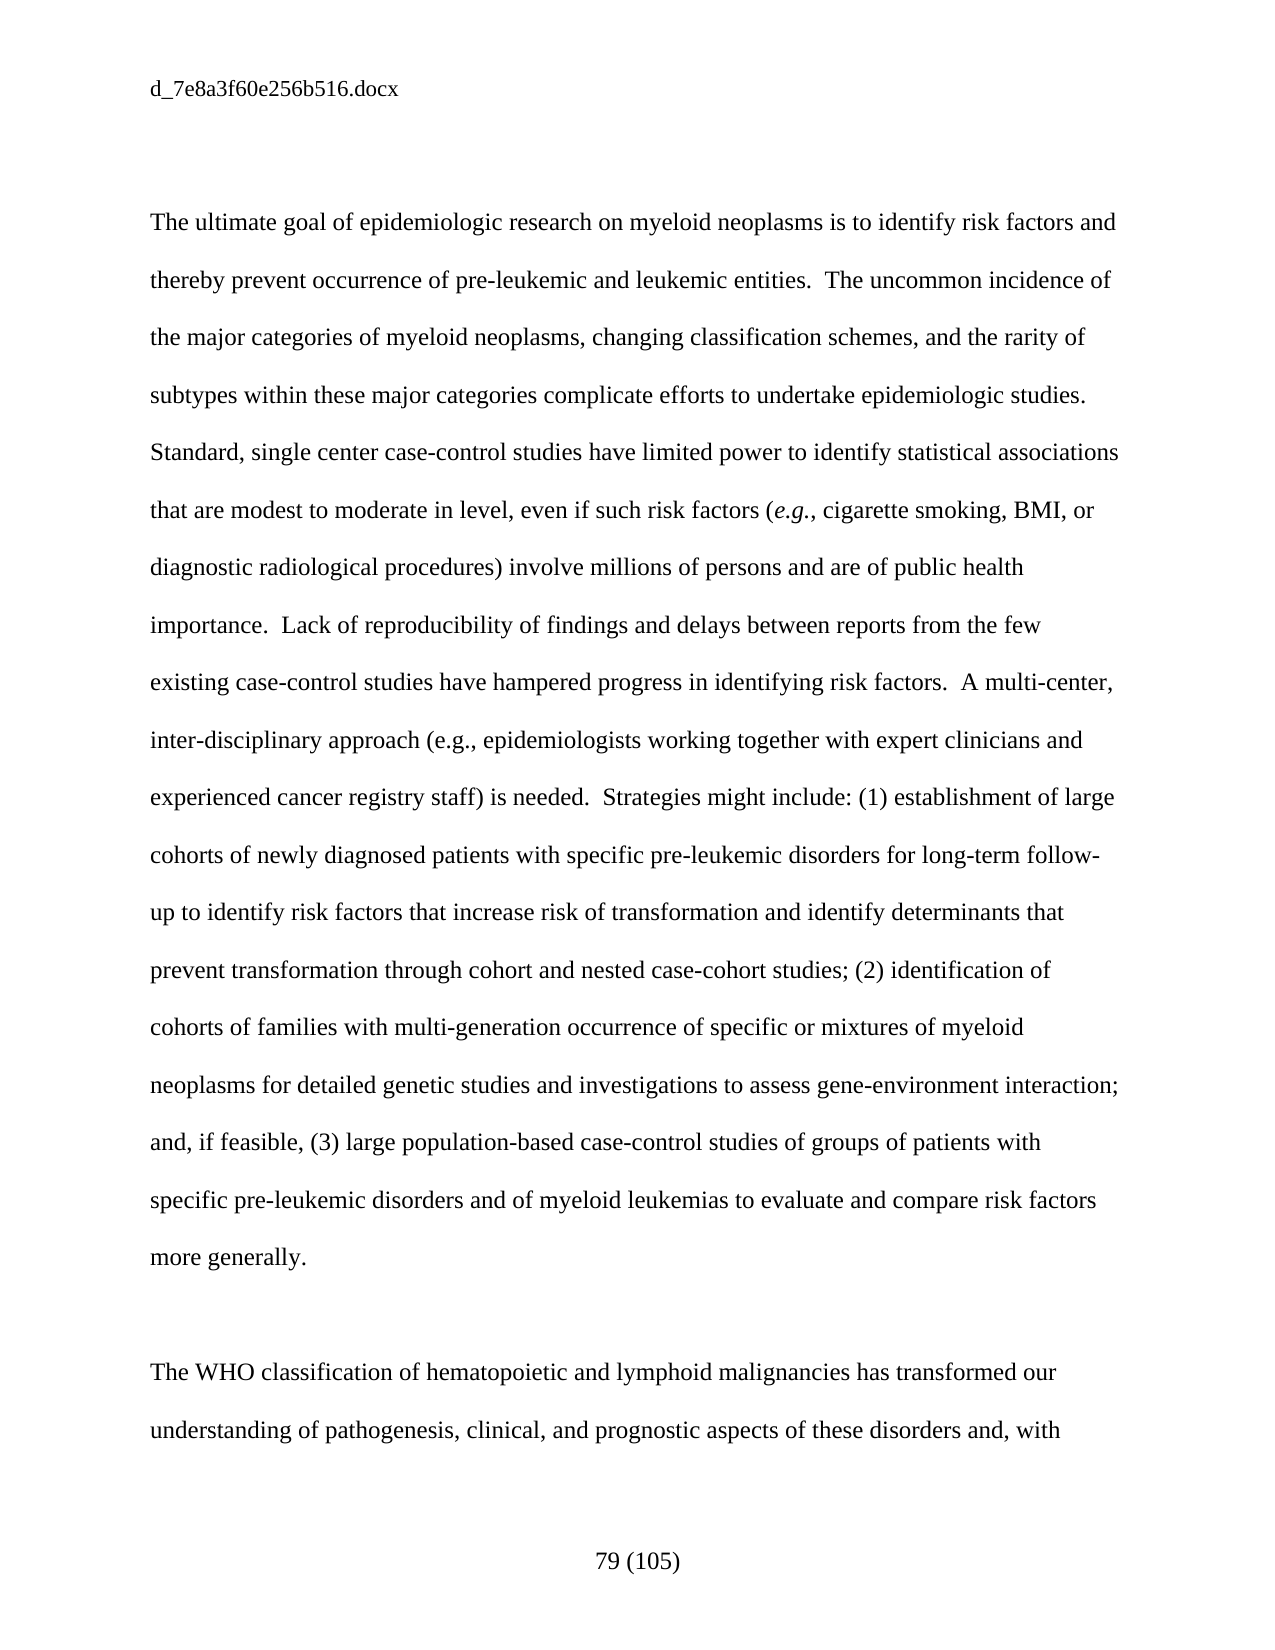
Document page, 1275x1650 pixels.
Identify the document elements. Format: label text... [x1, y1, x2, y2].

text The ultimate goal of epidemiologic research on myeloid neoplasms is to identify risk factors and thereby prevent occurrence of pre-leukemic and leukemic entities. The uncommon incidence of the major categories of myeloid neoplasms, changing classification schemes, and the rarity of subtypes within these major categories complicate efforts to undertake epidemiologic studies. Standard, single center case-control studies have limited power to identify statistical associations that are modest to moderate in level, even if such risk factors (e.g., cigarette smoking, BMI, or diagnostic radiological procedures) involve millions of persons and are of public health importance. Lack of reproducibility of findings and delays between reports from the few existing case-control studies have hampered progress in identifying risk factors. A multi-center, inter-disciplinary approach (e.g., epidemiologists working together with expert clinicians and experienced cancer registry staff) is needed. Strategies might include: (1) establishment of large cohorts of newly diagnosed patients with specific pre-leukemic disorders for long-term follow-up to identify risk factors that increase risk of transformation and identify determinants that prevent transformation through cohort and nested case-cohort studies; (2) identification of cohorts of families with multi-generation occurrence of specific or mixtures of myeloid neoplasms for detailed genetic studies and investigations to assess gene-environment interaction; and, if feasible, (3) large population-based case-control studies of groups of patients with specific pre-leukemic disorders and of myeloid leukemias to evaluate and compare risk factors more generally. [150, 207, 1125, 1271]
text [150, 1357, 1125, 1444]
